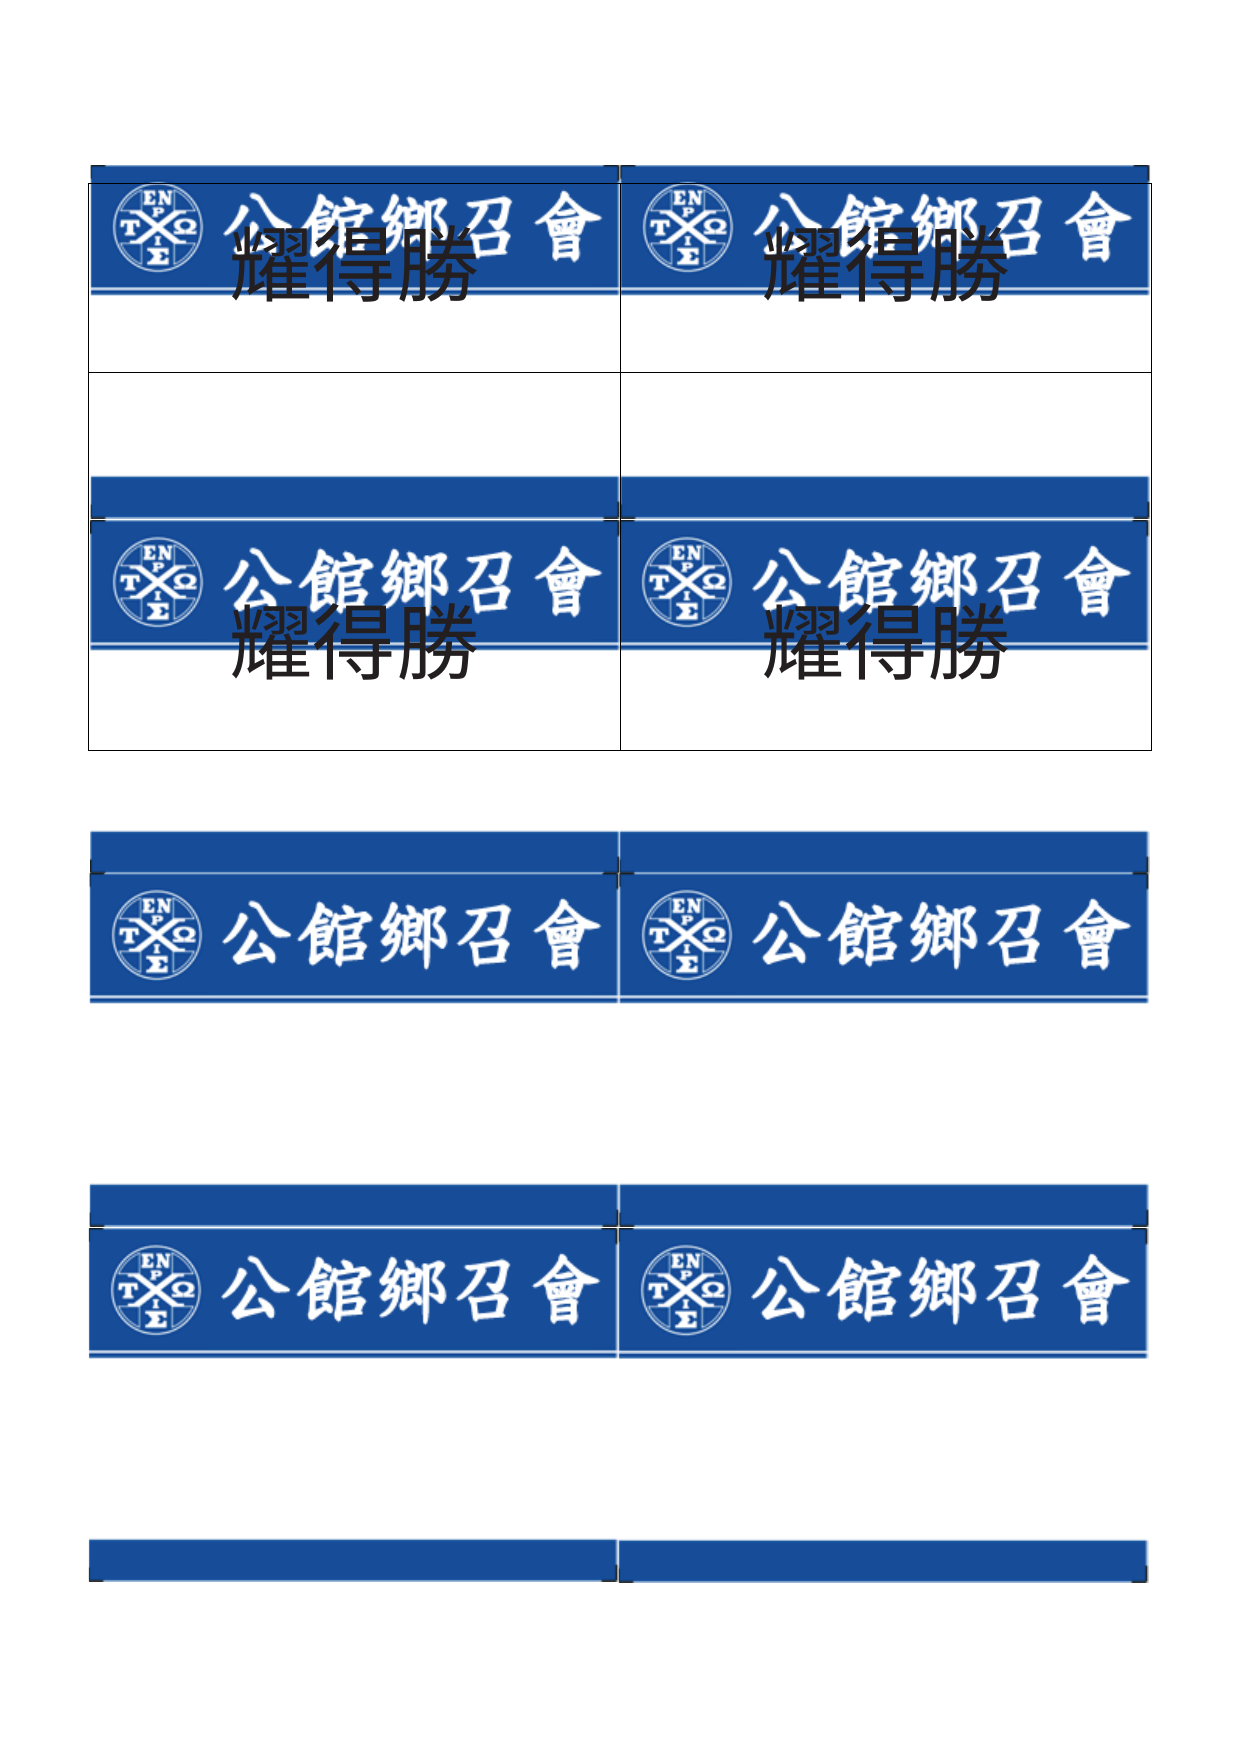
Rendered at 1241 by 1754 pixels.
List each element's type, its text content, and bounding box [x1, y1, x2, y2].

table_cell 耀得勝 [89, 373, 620, 750]
picture [88, 1228, 1149, 1583]
table_cell 耀得勝 [89, 184, 620, 372]
picture [89, 751, 1150, 1227]
table_cell 耀得勝 [621, 184, 1151, 372]
table_cell 耀得勝 [621, 373, 1151, 750]
picture [90, 165, 1151, 183]
